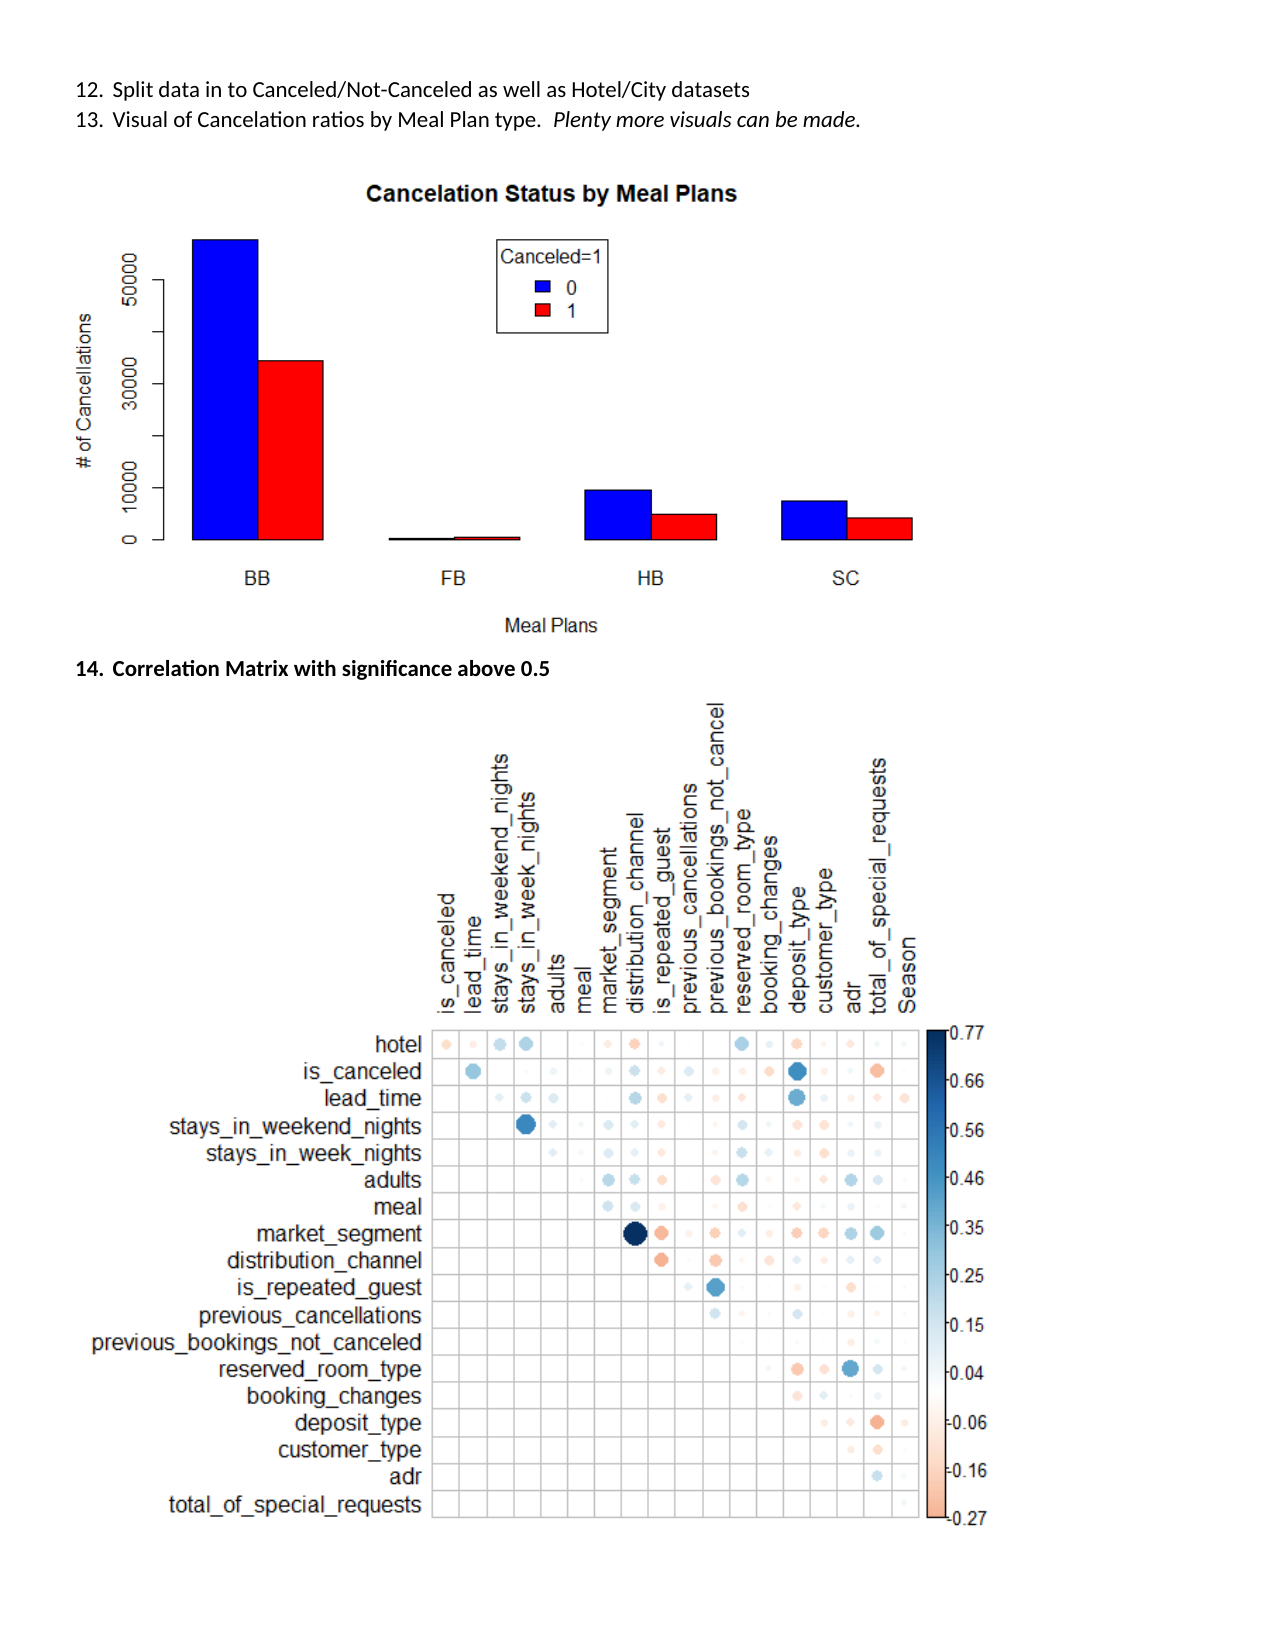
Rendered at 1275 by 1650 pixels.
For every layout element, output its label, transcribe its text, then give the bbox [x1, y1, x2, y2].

list Split data in to Canceled/Not-Canceled as well as Hotel/City datasets [75, 75, 1200, 103]
list Visual of Cancelation ratios by Meal Plan type. Plenty more visuals can be made. [75, 105, 1200, 133]
picture [75, 152, 943, 636]
list Correlation Matrix with significance above 0.5 [75, 654, 1200, 683]
picture [75, 701, 1024, 1531]
